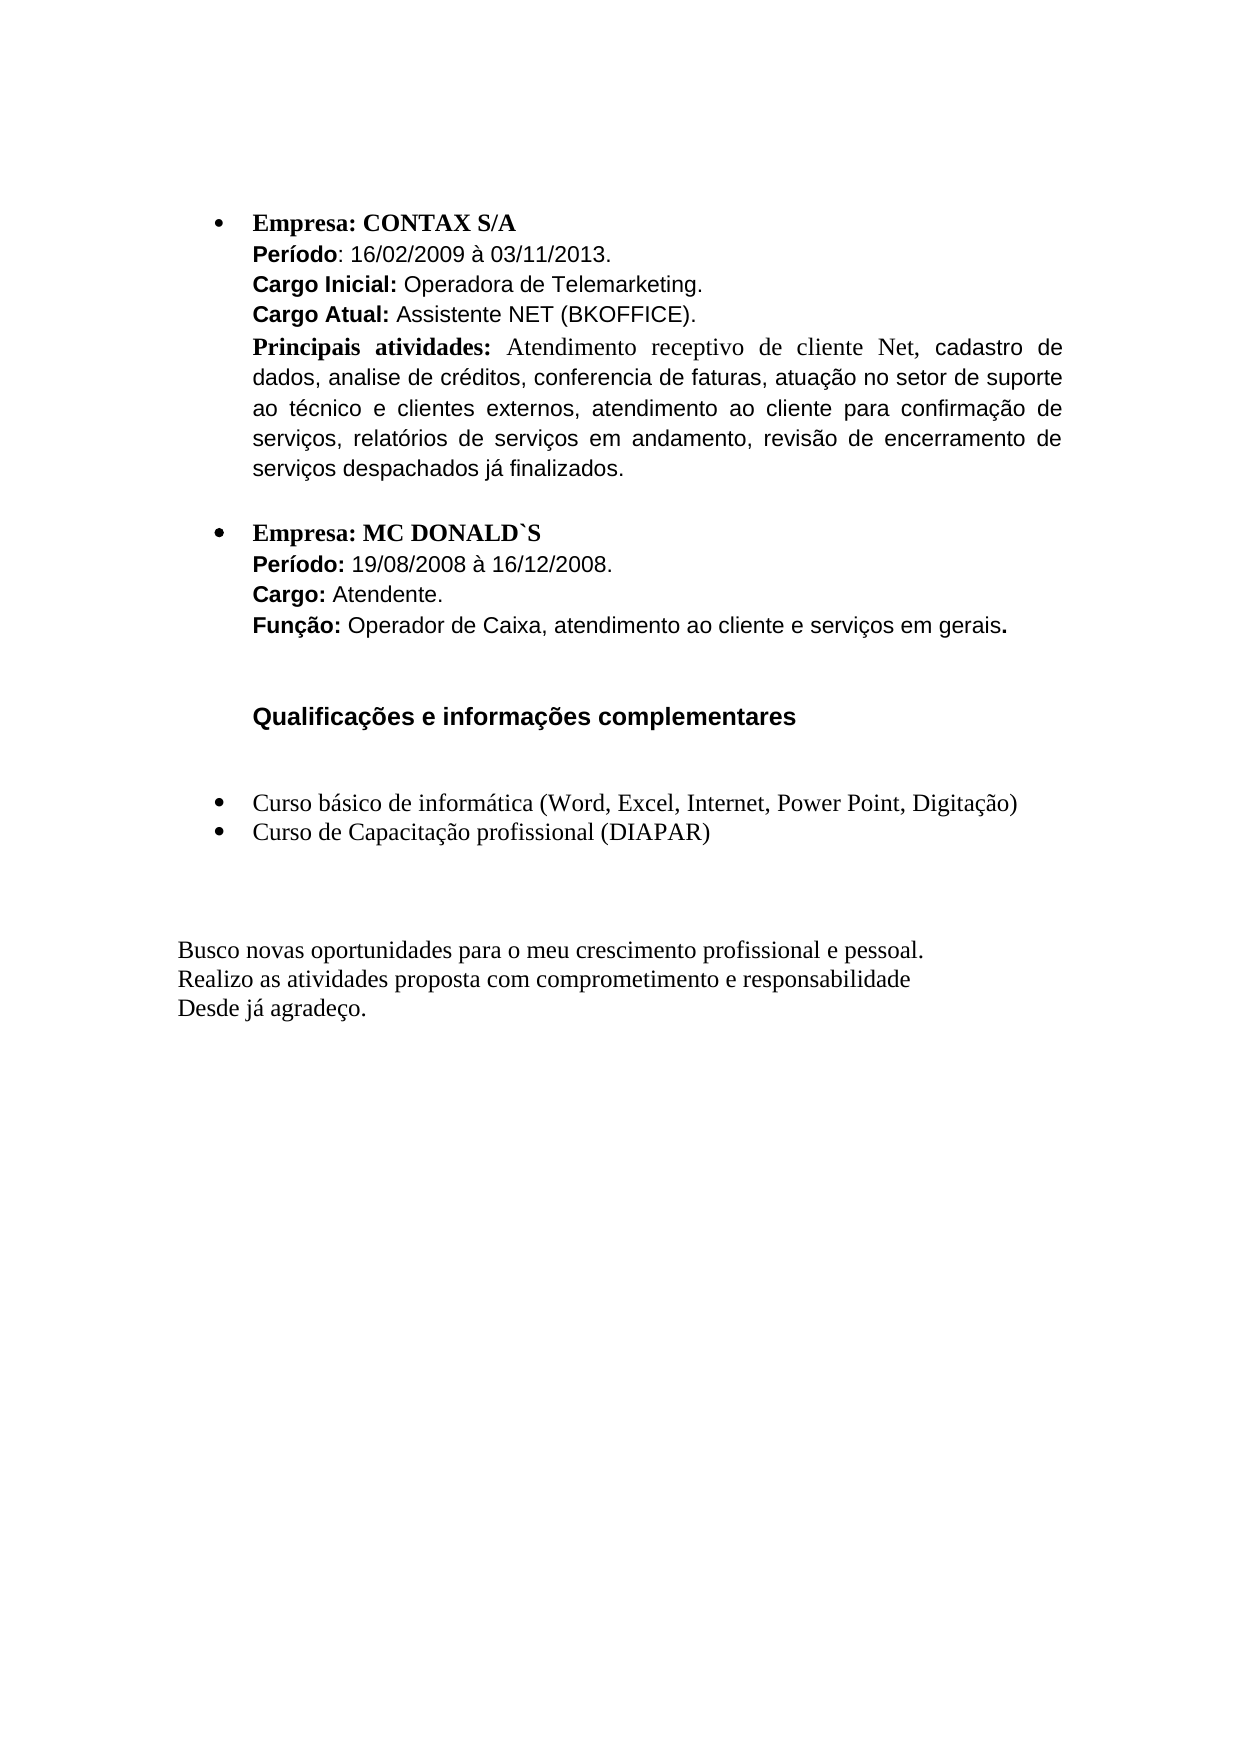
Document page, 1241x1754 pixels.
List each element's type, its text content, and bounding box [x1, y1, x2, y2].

list Curso básico de informática (Word, Excel, Internet, Power Point, Digitação) [215, 788, 1063, 817]
text Cargo Atual: Assistente NET (BKOFFICE). [252, 301, 1063, 328]
text Realizo as atividades proposta com comprometimento e responsabilidade [177, 964, 1063, 993]
text Busco novas oportunidades para o meu crescimento profissional e pessoal. [177, 935, 1063, 964]
text Cargo: Atendente. [252, 581, 1063, 608]
text Desde já agradeço. [177, 993, 1063, 1021]
text Cargo Inicial: Operadora de Telemarketing. [252, 271, 1063, 298]
text Período: 16/02/2009 à 03/11/2013. [252, 241, 1063, 267]
text Qualificações e informações complementares [252, 702, 1063, 731]
list Empresa: CONTAX S/A [215, 208, 1063, 237]
text Período: 19/08/2008 à 16/12/2008. [252, 551, 1063, 577]
text Função: Operador de Caixa, atendimento ao cliente e serviços em gerais. [252, 612, 1063, 638]
list Curso de Capacitação profissional (DIAPAR) [215, 817, 1063, 846]
list Empresa: MC DONALD`S [215, 518, 1063, 547]
text Principais atividades: Atendimento receptivo de cliente Net, cadastro de dados, analise de créditos, conferencia de faturas, atuação no setor de suporte ao técnico e clientes externos, atendimento ao cliente para confirmação de serviços, relatórios de serviços em andamento, revisão de encerramento de serviços despachados já finalizados. [252, 332, 1063, 481]
